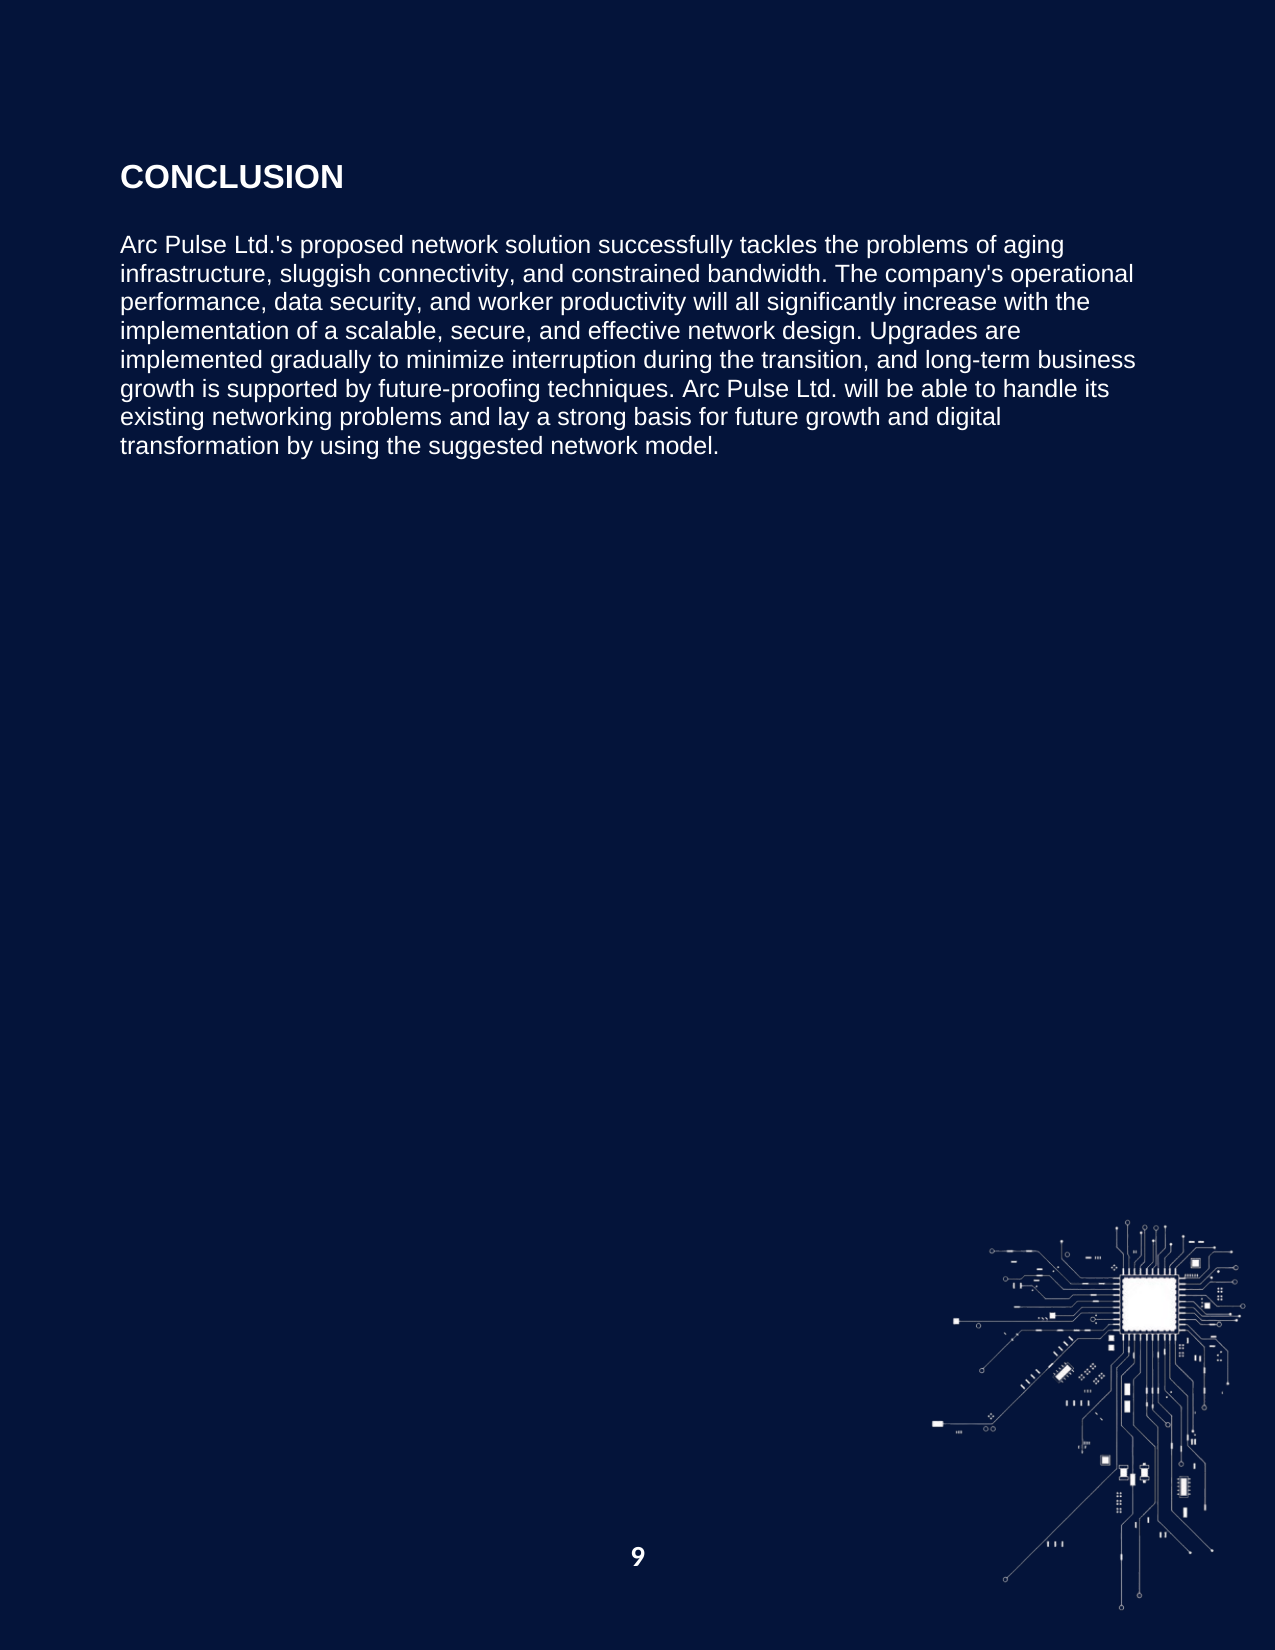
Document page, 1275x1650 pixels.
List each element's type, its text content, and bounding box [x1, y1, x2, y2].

text CONCLUSION [120, 157, 1155, 195]
text Arc Pulse Ltd.'s proposed network solution successfully tackles the problems of aging infrastructure, sluggish connectivity, and constrained bandwidth. The company's operational performance, data security, and worker productivity will all significantly increase with the implementation of a scalable, secure, and effective network design. Upgrades are implemented gradually to minimize interruption during the transition, and long-term business growth is supported by future-proofing techniques. Arc Pulse Ltd. will be able to handle its existing networking problems and lay a strong basis for future growth and digital transformation by using the suggested network model. [120, 201, 1155, 460]
picture [878, 1035, 1269, 1650]
